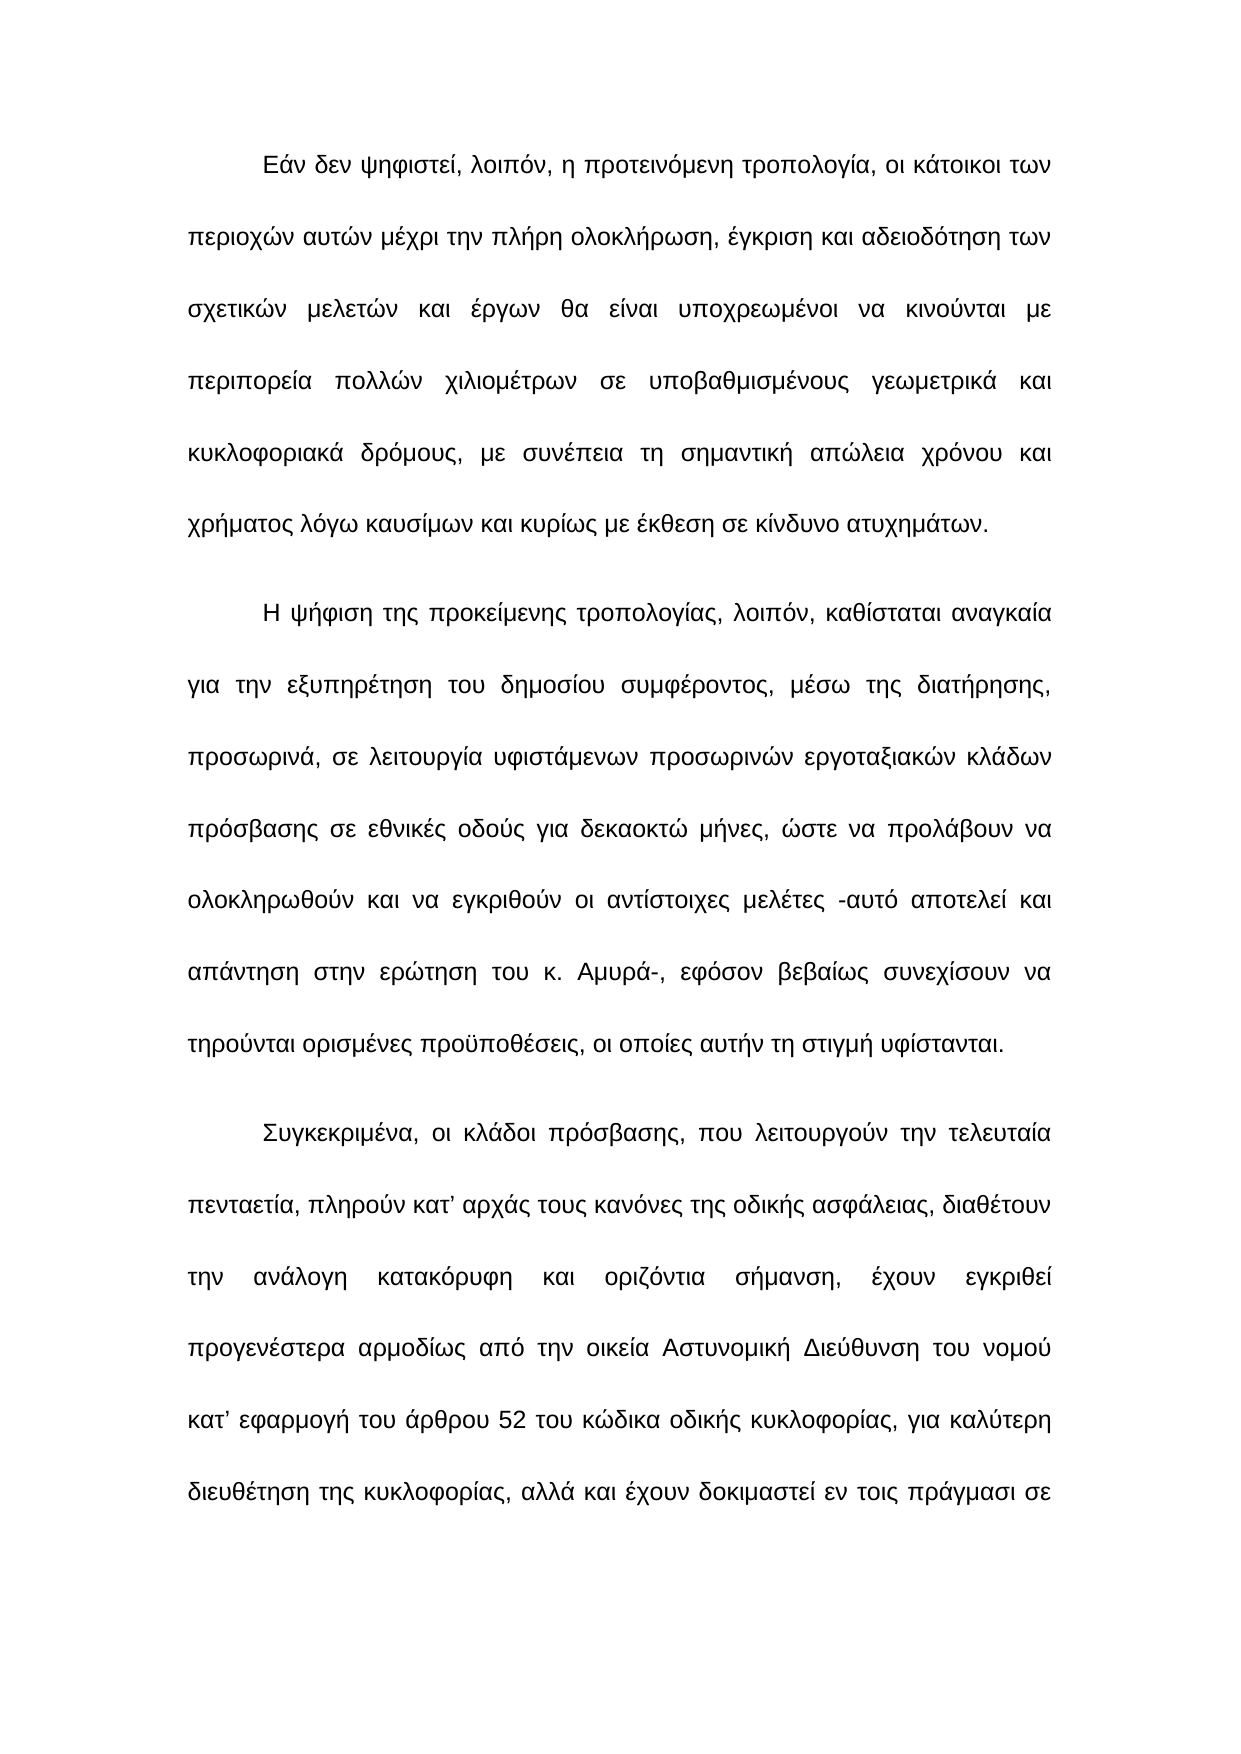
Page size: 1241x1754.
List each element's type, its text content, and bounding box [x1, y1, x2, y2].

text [187, 1118, 1053, 1506]
text Η ψήφιση της προκείμενης τροπολογίας, λοιπόν, καθίσταται αναγκαία για την εξυπηρέτηση του δημοσίου συμφέροντος, μέσω της διατήρησης, προσωρινά, σε λειτουργία υφιστάμενων προσωρινών εργοταξιακών κλάδων πρόσβασης σε εθνικές οδούς για δεκαοκτώ μήνες, ώστε να προλάβουν να ολοκληρωθούν και να εγκριθούν οι αντίστοιχες μελέτες -αυτό αποτελεί και απάντηση στην ερώτηση του κ. Αμυρά-, εφόσον βεβαίως συνεχίσουν να τηρούνται ορισμένες προϋποθέσεις, οι οποίες αυτήν τη στιγμή υφίστανται. [187, 598, 1053, 1058]
text Εάν δεν ψηφιστεί, λοιπόν, η προτεινόμενη τροπολογία, οι κάτοικοι των περιοχών αυτών μέχρι την πλήρη ολοκλήρωση, έγκριση και αδειοδότηση των σχετικών μελετών και έργων θα είναι υποχρεωμένοι να κινούνται με περιπορεία πολλών χιλιομέτρων σε υποβαθμισμένους γεωμετρικά και κυκλοφοριακά δρόμους, με συνέπεια τη σημαντική απώλεια χρόνου και χρήματος λόγω καυσίμων και κυρίως με έκθεση σε κίνδυνο ατυχημάτων. [187, 150, 1053, 538]
